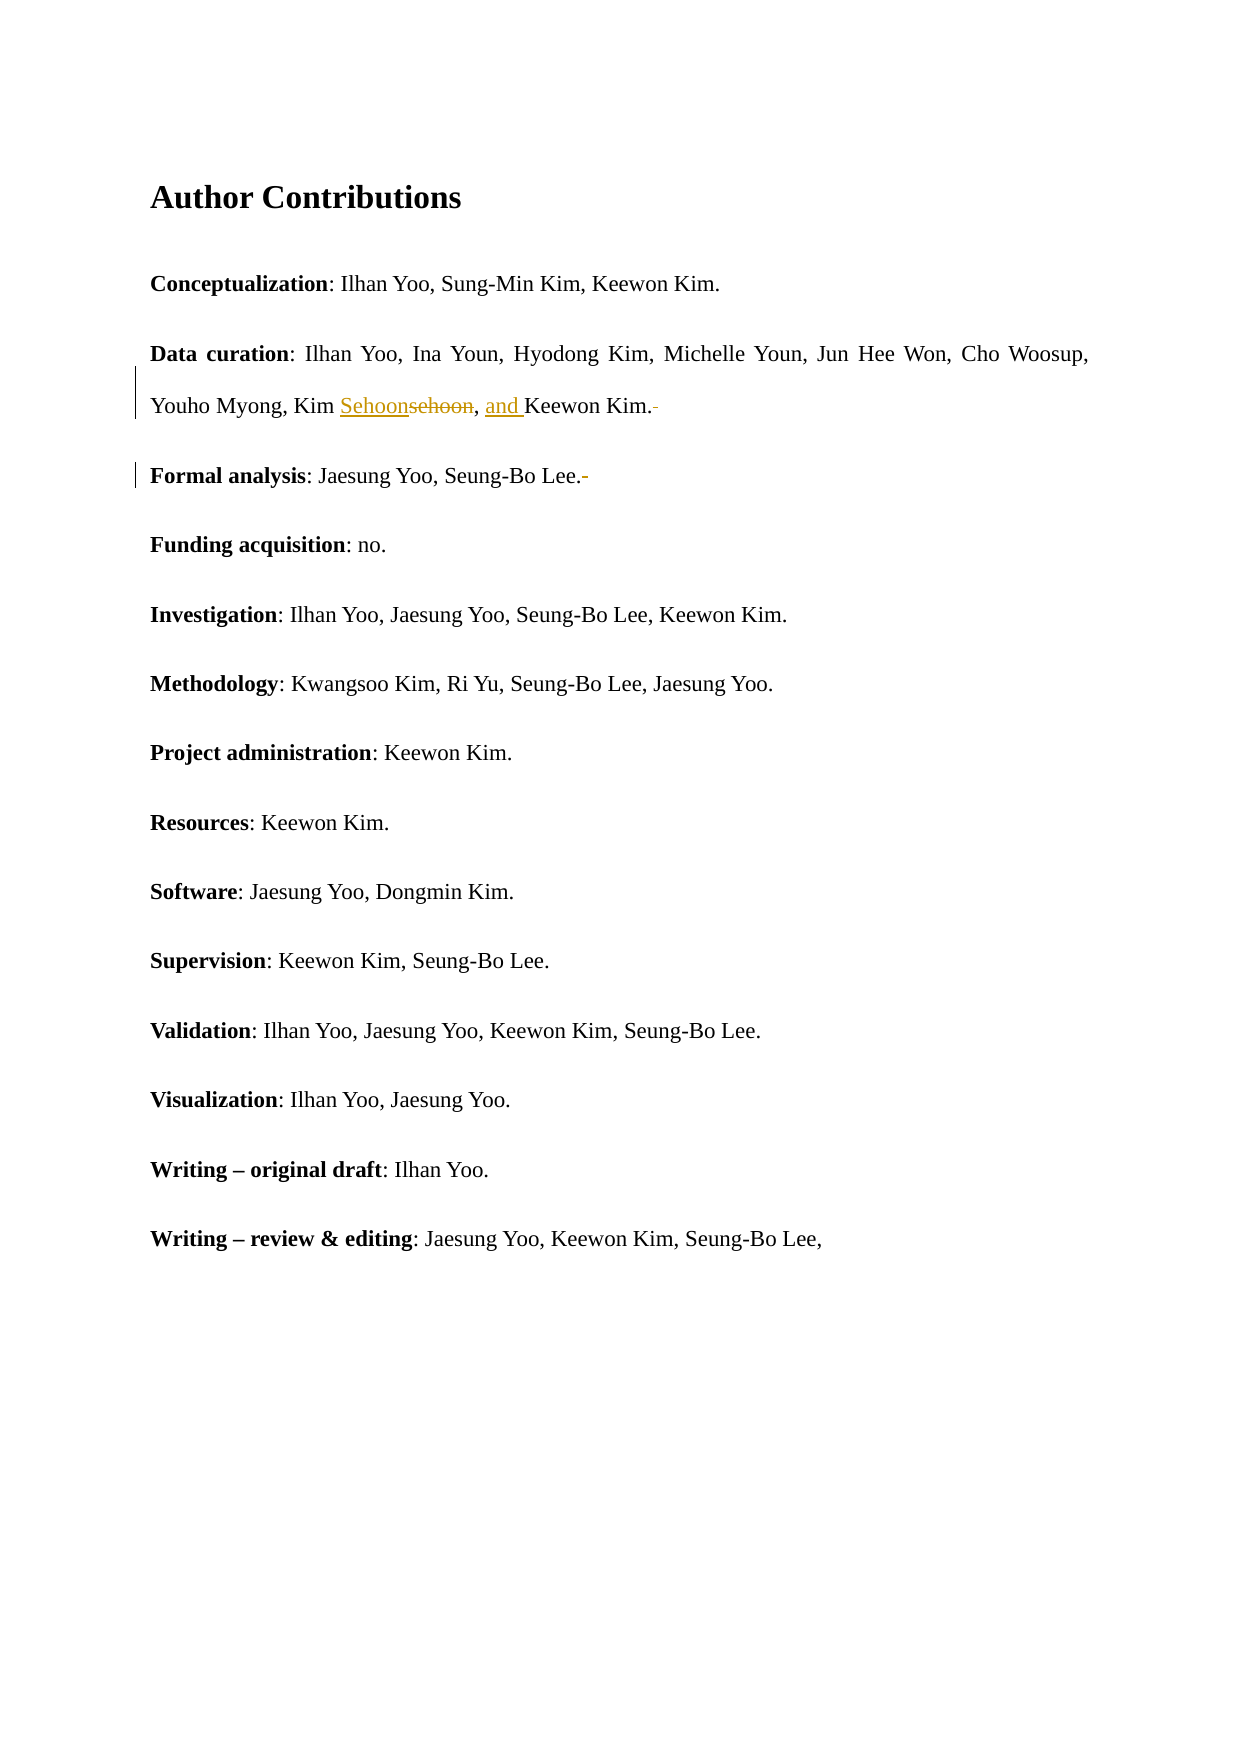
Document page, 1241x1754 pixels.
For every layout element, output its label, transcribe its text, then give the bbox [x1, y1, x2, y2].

text Methodology: Kwangsoo Kim, Ri Yu, Seung-Bo Lee, Jaesung Yoo. [150, 670, 1090, 696]
text Data curation: Ilhan Yoo, Ina Youn, Hyodong Kim, Michelle Youn, Jun Hee Won, Cho Woosup, Youho Myong, Kim , Keewon Kim. [150, 340, 1090, 419]
text Validation: Ilhan Yoo, Jaesung Yoo, Keewon Kim, Seung-Bo Lee. [150, 1017, 1090, 1043]
text Writing – original draft: Ilhan Yoo. [150, 1156, 1090, 1182]
text Software: Jaesung Yoo, Dongmin Kim. [150, 878, 1090, 904]
text Author Contributions [150, 177, 1090, 216]
text Formal analysis: Jaesung Yoo, Seung-Bo Lee. [150, 462, 1090, 488]
text Supervision: Keewon Kim, Seung-Bo Lee. [150, 948, 1090, 974]
text Project administration: Keewon Kim. [150, 739, 1090, 766]
text Resources: Keewon Kim. [150, 809, 1090, 835]
text Funding acquisition: no. [150, 531, 1090, 558]
text Investigation: Ilhan Yoo, Jaesung Yoo, Seung-Bo Lee, Keewon Kim. [150, 601, 1090, 627]
text Visualization: Ilhan Yoo, Jaesung Yoo. [150, 1086, 1090, 1113]
text Conceptualization: Ilhan Yoo, Sung-Min Kim, Keewon Kim. [150, 271, 1090, 297]
text Writing – review & editing: Jaesung Yoo, Keewon Kim, Seung-Bo Lee, [150, 1225, 1090, 1251]
